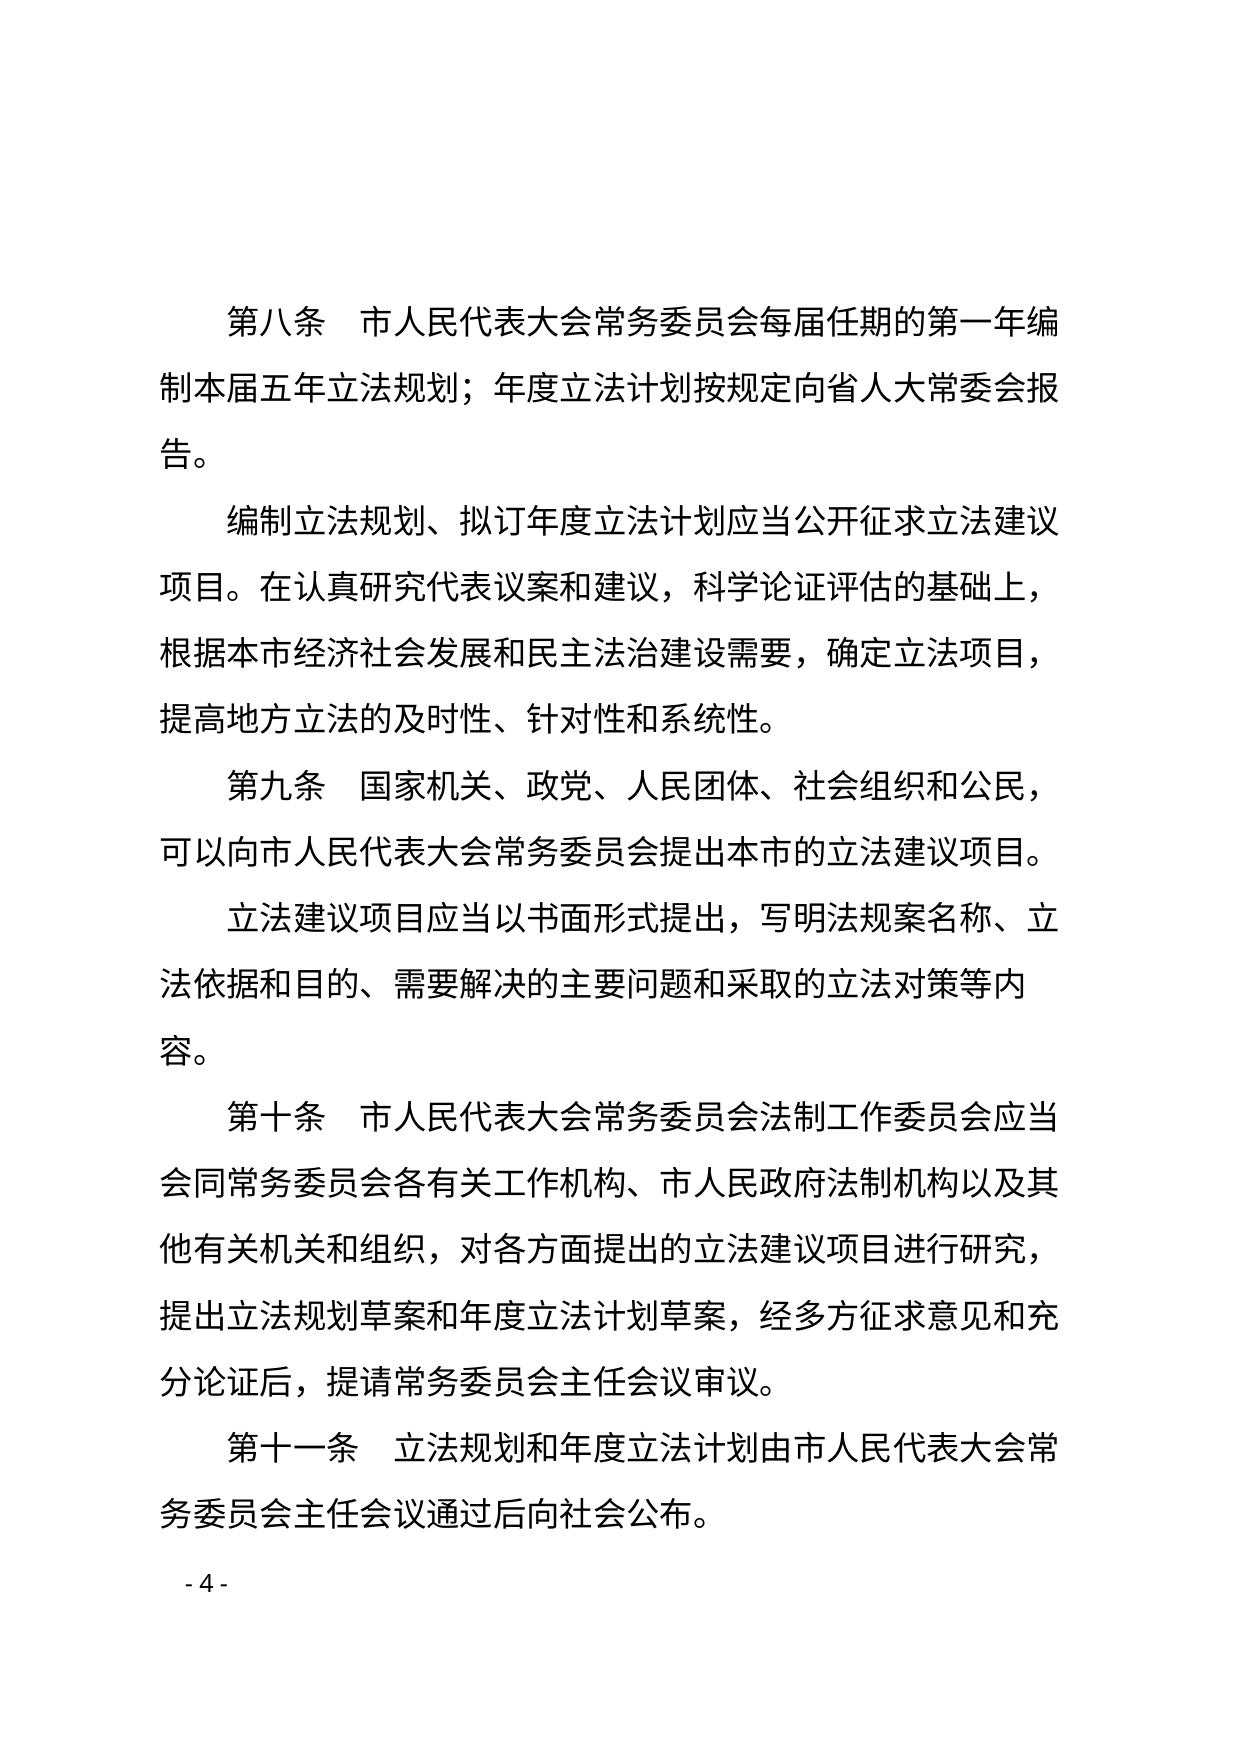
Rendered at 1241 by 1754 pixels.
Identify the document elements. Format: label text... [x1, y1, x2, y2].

text 编制立法规划、拟订年度立法计划应当公开征求立法建议项目。在认真研究代表议案和建议，科学论证评估的基础上，根据本市经济社会发展和民主法治建设需要，确定立法项目，提高地方立法的及时性、针对性和系统性。 [159, 485, 1081, 750]
text 第九条 国家机关、政党、人民团体、社会组织和公民，可以向市人民代表大会常务委员会提出本市的立法建议项目。 [159, 750, 1081, 883]
text 第八条 市人民代表大会常务委员会每届任期的第一年编制本届五年立法规划；年度立法计划按规定向省人大常委会报告。 [159, 287, 1081, 485]
text 立法建议项目应当以书面形式提出，写明法规案名称、立法依据和目的、需要解决的主要问题和采取的立法对策等内容。 [159, 883, 1081, 1082]
text 第十一条 立法规划和年度立法计划由市人民代表大会常务委员会主任会议通过后向社会公布。 [159, 1413, 1081, 1545]
text 第十条 市人民代表大会常务委员会法制工作委员会应当会同常务委员会各有关工作机构、市人民政府法制机构以及其他有关机关和组织，对各方面提出的立法建议项目进行研究，提出立法规划草案和年度立法计划草案，经多方征求意见和充分论证后，提请常务委员会主任会议审议。 [159, 1082, 1081, 1413]
